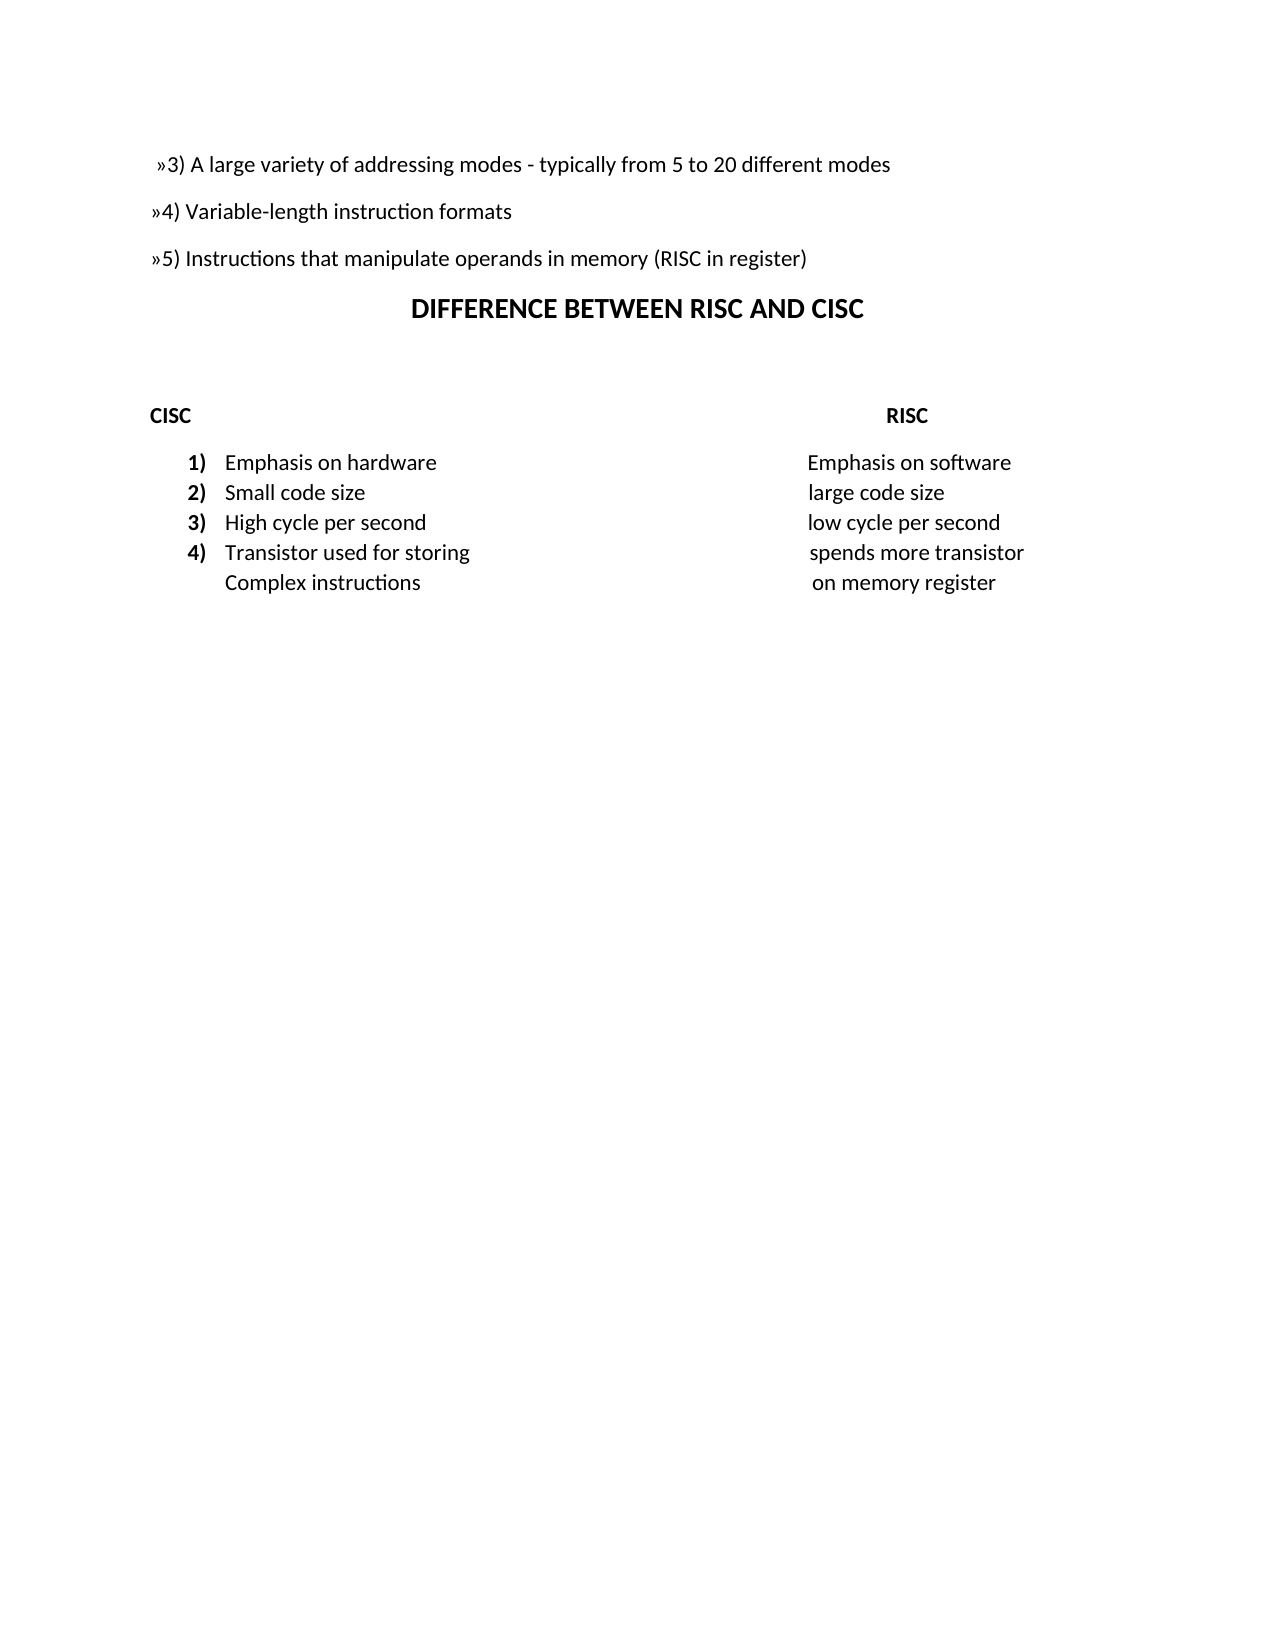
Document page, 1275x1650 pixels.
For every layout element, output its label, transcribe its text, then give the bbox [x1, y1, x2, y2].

list High cycle per second low cycle per second [187, 508, 1125, 536]
list Transistor used for storing spends more transistor [187, 538, 1125, 566]
text DIFFERENCE BETWEEN RISC AND CISC [150, 291, 1125, 326]
text CISC RISC [150, 401, 1125, 429]
text »4) Variable-length instruction formats [150, 197, 1125, 225]
text »3) A large variety of addressing modes - typically from 5 to 20 different modes [150, 150, 1125, 178]
list Emphasis on hardware Emphasis on software [187, 448, 1125, 476]
text »5) Instructions that manipulate operands in memory (RISC in register) [150, 244, 1125, 272]
list Small code size large code size [187, 478, 1125, 506]
list Complex instructions on memory register [225, 568, 1125, 597]
